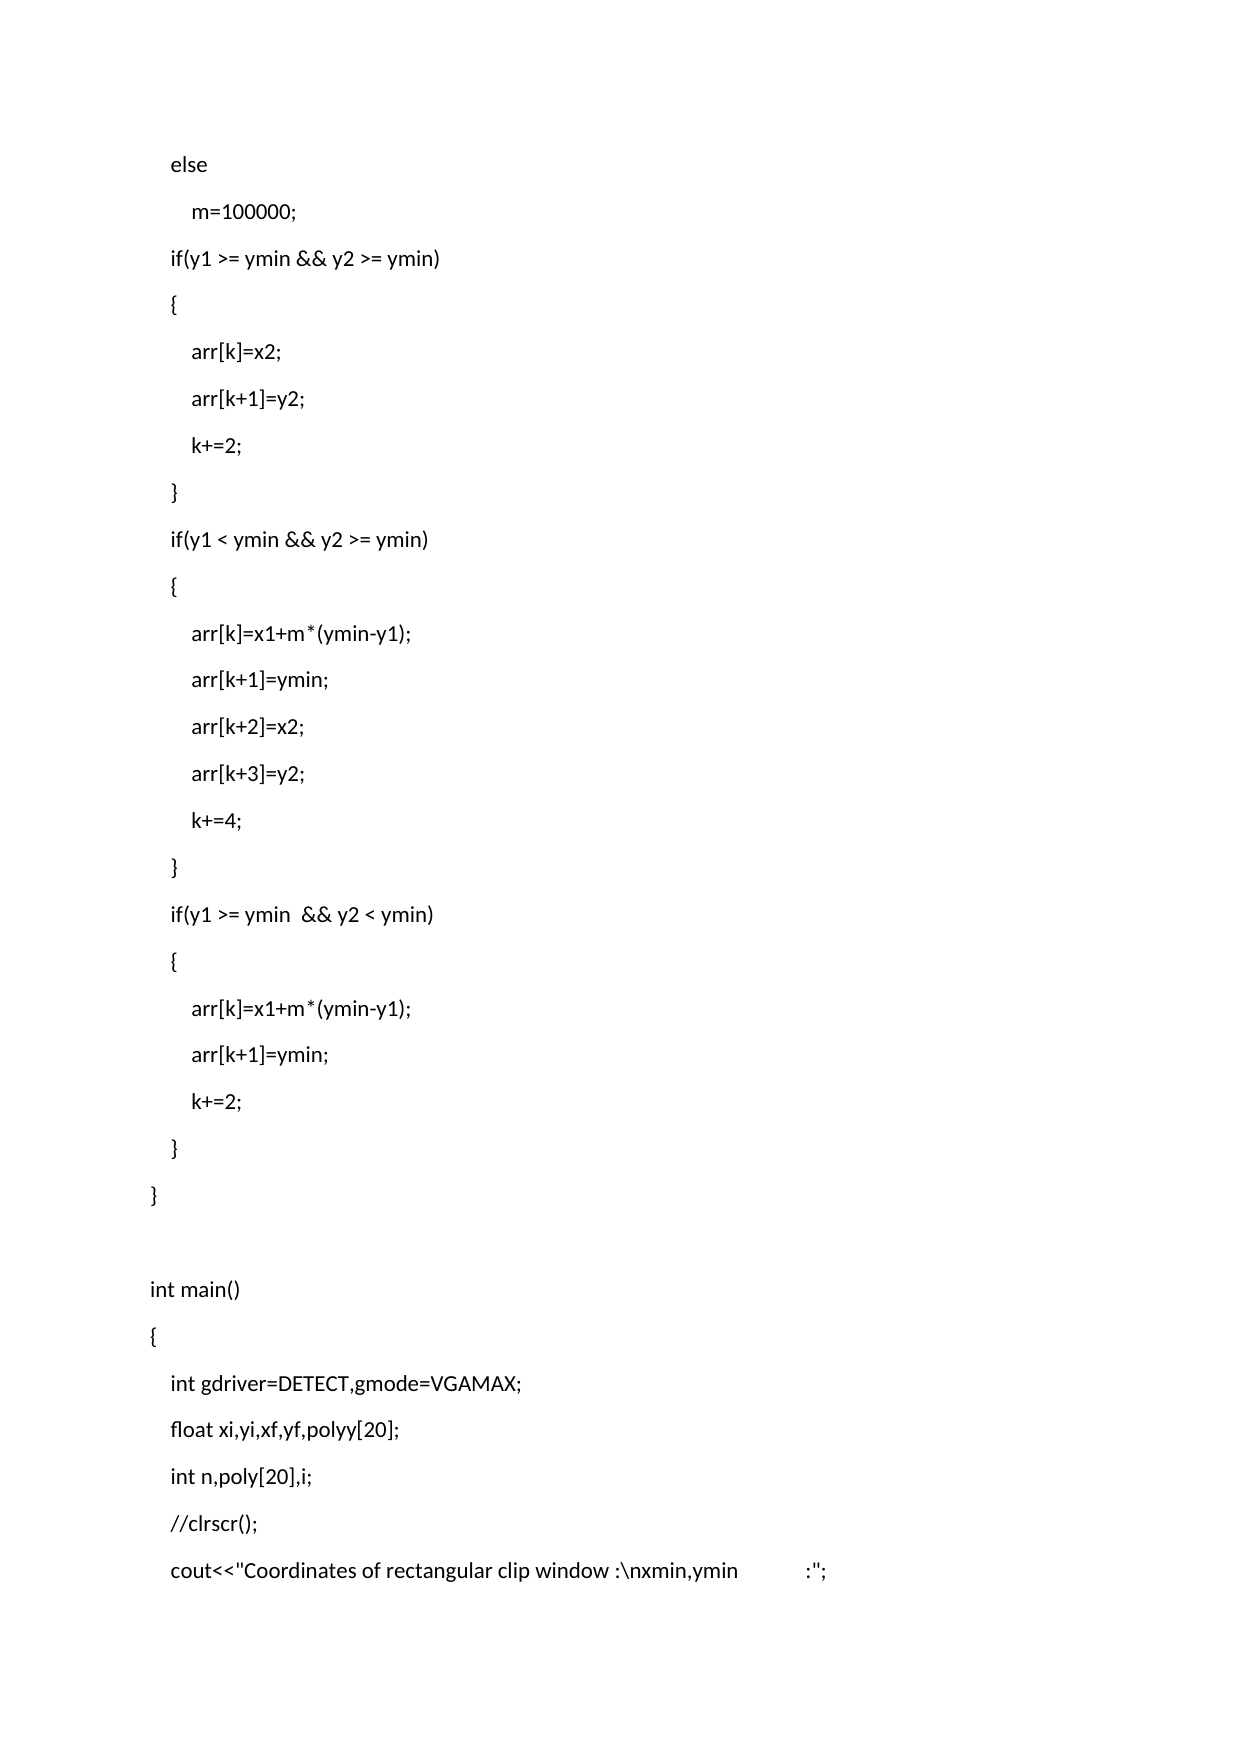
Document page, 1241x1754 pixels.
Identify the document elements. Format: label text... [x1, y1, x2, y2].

text arr[k+3]=y2; [150, 759, 1090, 787]
text m=100000; [150, 197, 1090, 225]
text arr[k+1]=y2; [150, 384, 1090, 412]
text int n,poly[20],i; [150, 1462, 1090, 1491]
text arr[k+1]=ymin; [150, 1041, 1090, 1069]
text } [150, 1134, 1090, 1162]
text if(y1 < ymin && y2 >= ymin) [150, 525, 1090, 553]
text if(y1 >= ymin && y2 < ymin) [150, 900, 1090, 928]
text cout<<"Coordinates of rectangular clip window :\nxmin,ymin :"; [150, 1556, 1090, 1584]
text int gdriver=DETECT,gmode=VGAMAX; [150, 1369, 1090, 1397]
text k+=2; [150, 1087, 1090, 1116]
text arr[k]=x1+m*(ymin-y1); [150, 994, 1090, 1022]
text if(y1 >= ymin && y2 >= ymin) [150, 244, 1090, 272]
text } [150, 1181, 1090, 1209]
text arr[k+2]=x2; [150, 712, 1090, 741]
text else [150, 150, 1090, 178]
text { [150, 947, 1090, 975]
text k+=2; [150, 431, 1090, 459]
text float xi,yi,xf,yf,polyy[20]; [150, 1416, 1090, 1444]
text } [150, 478, 1090, 506]
text arr[k]=x2; [150, 337, 1090, 366]
text { [150, 1322, 1090, 1350]
text int main() [150, 1275, 1090, 1303]
text arr[k+1]=ymin; [150, 666, 1090, 694]
text { [150, 291, 1090, 319]
text arr[k]=x1+m*(ymin-y1); [150, 619, 1090, 647]
text } [150, 853, 1090, 881]
text { [150, 572, 1090, 600]
text //clrscr(); [150, 1509, 1090, 1537]
text k+=4; [150, 806, 1090, 834]
